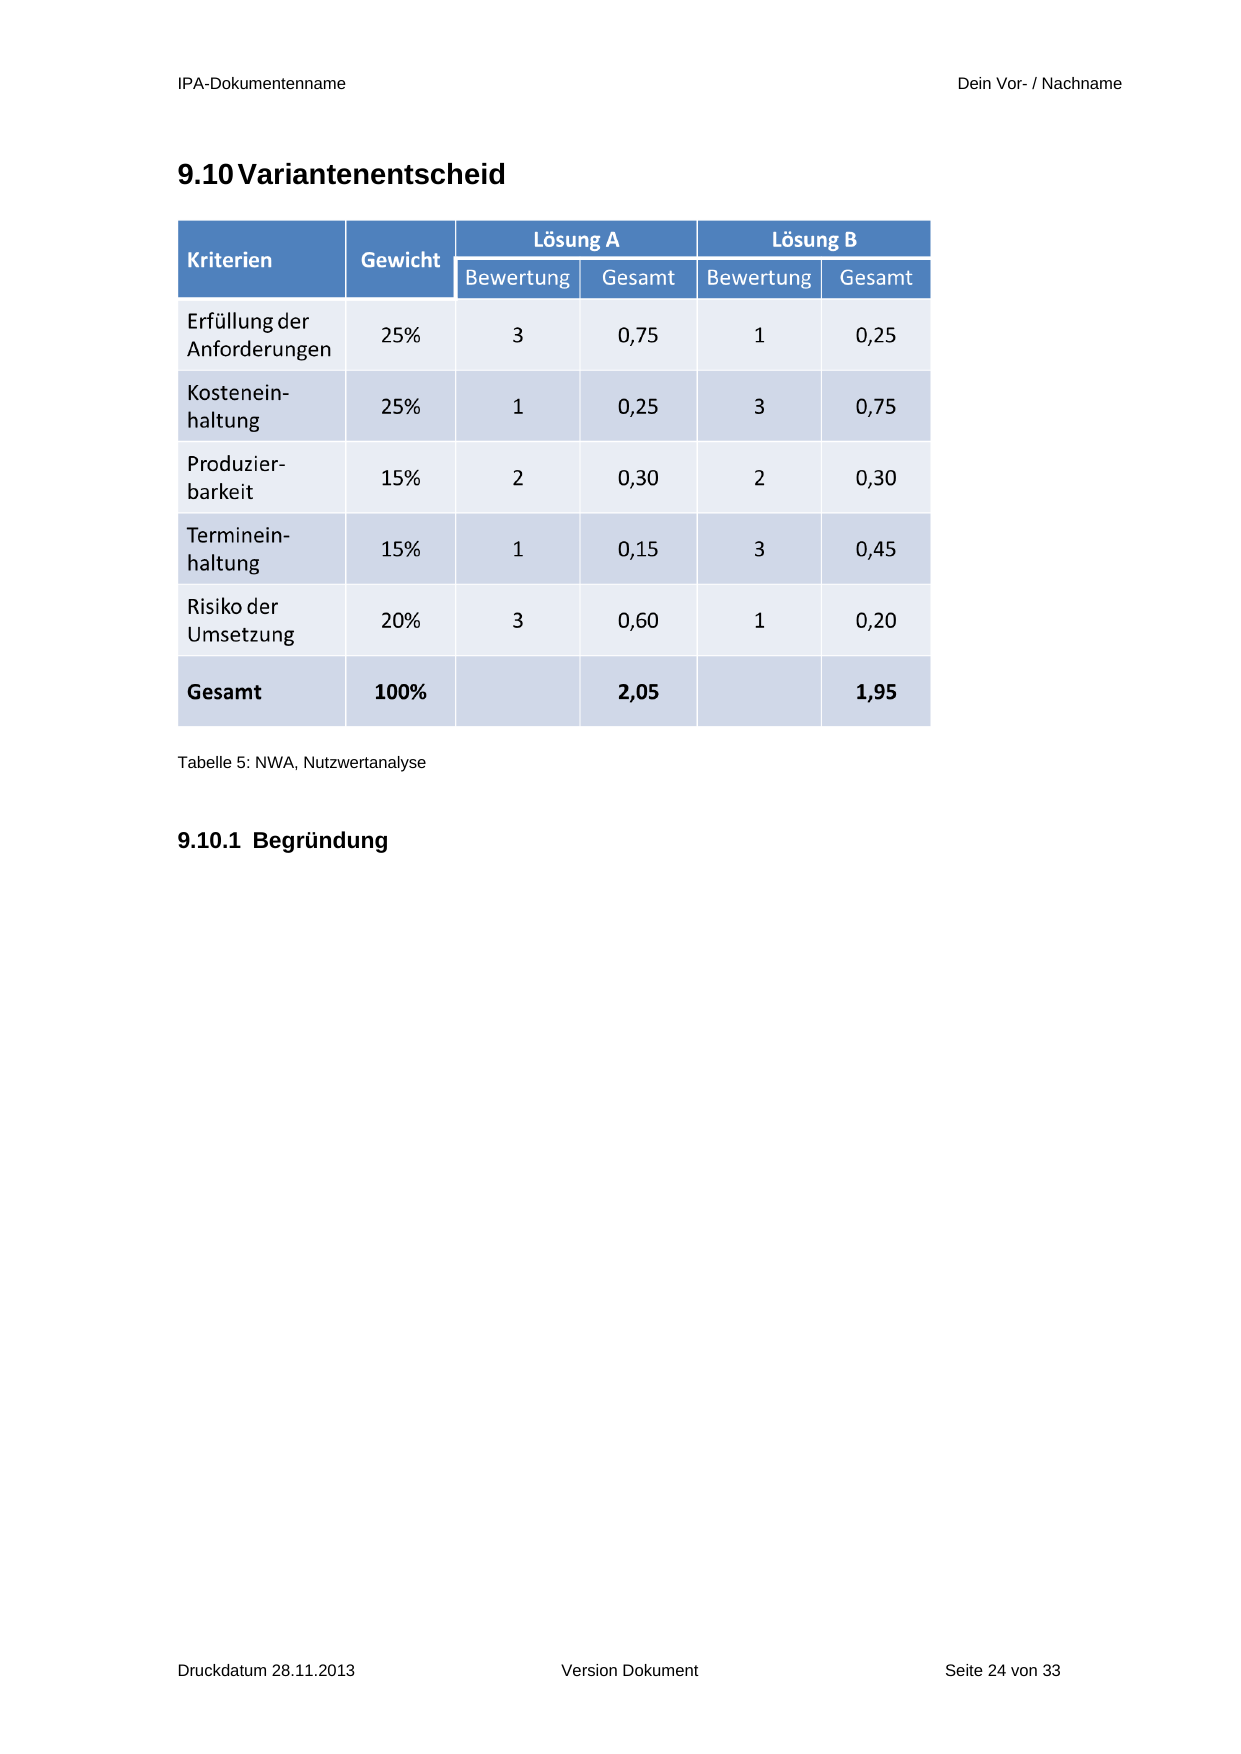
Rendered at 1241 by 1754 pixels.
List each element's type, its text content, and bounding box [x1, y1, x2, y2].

text Tabelle 5: NWA, Nutzwertanalyse [177, 753, 1122, 772]
subtitle Variantenentscheid [177, 157, 1122, 190]
subtitle Begründung [177, 827, 1122, 853]
picture [177, 217, 931, 727]
